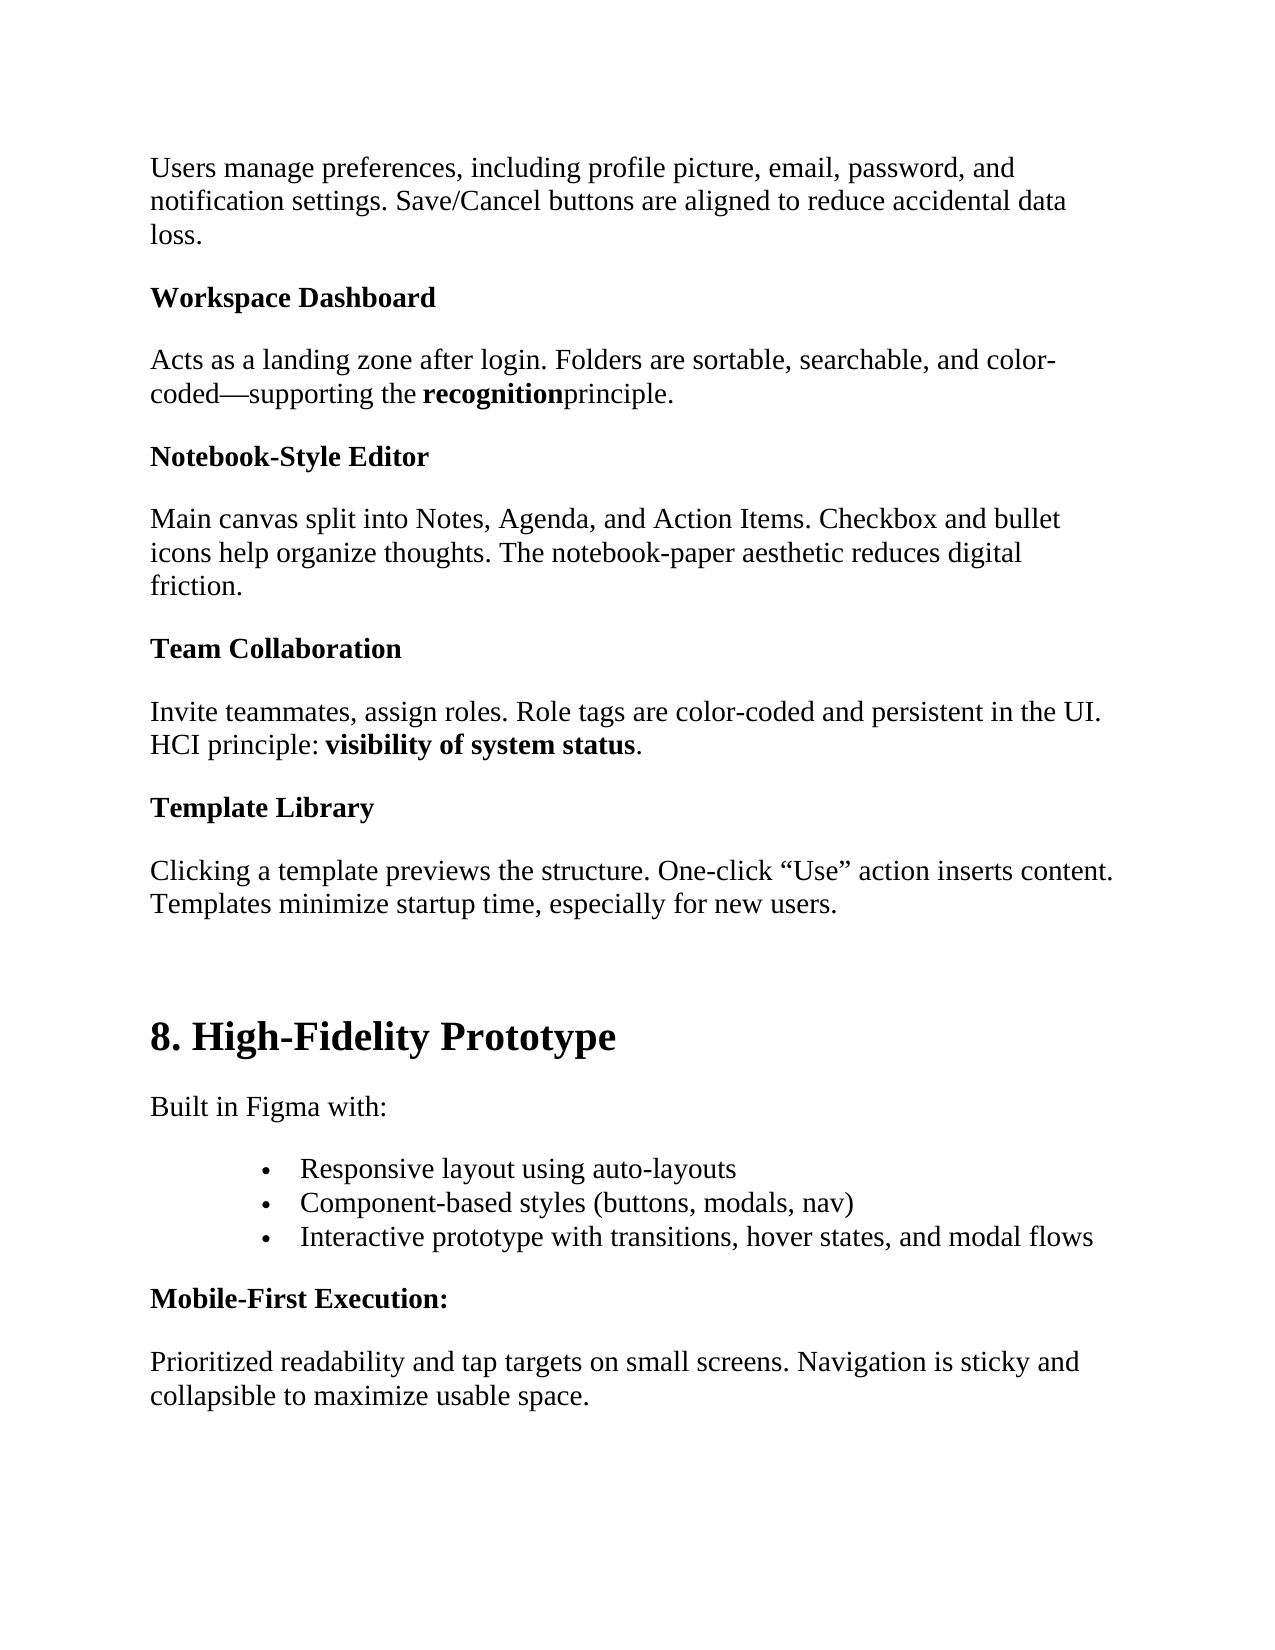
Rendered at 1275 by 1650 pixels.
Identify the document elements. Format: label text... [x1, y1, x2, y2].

list Responsive layout using auto-layouts [262, 1152, 1125, 1185]
text Clicking a template previews the structure. One-click “Use” action inserts content. Templates minimize startup time, especially for new users. [150, 853, 1125, 920]
text Team Collaboration [150, 631, 1125, 665]
text Mobile-First Execution: [150, 1281, 1125, 1315]
text Workspace Dashboard [150, 280, 1125, 313]
text Invite teammates, assign roles. Role tags are color-coded and persistent in the UI. HCI principle: visibility of system status. [150, 694, 1125, 761]
text Users manage preferences, including profile picture, email, password, and notification settings. Save/Cancel buttons are aligned to reduce accidental data loss. [150, 150, 1125, 251]
text 8. High-Fidelity Prototype [150, 1012, 1125, 1060]
text Template Library [150, 790, 1125, 824]
list Component-based styles (buttons, modals, nav) [262, 1185, 1125, 1219]
list Interactive prototype with transitions, hover states, and modal flows [262, 1219, 1125, 1252]
text Notebook-Style Editor [150, 439, 1125, 472]
text Main canvas split into Notes, Agenda, and Action Items. Checkbox and bullet icons help organize thoughts. The notebook-paper aesthetic reduces digital friction. [150, 501, 1125, 602]
text Acts as a landing zone after login. Folders are sortable, searchable, and color-coded—supporting the recognitionprinciple. [150, 342, 1125, 409]
text Prioritized readability and tap targets on small screens. Navigation is sticky and collapsible to maximize usable space. [150, 1344, 1125, 1411]
text Built in Figma with: [150, 1089, 1125, 1122]
